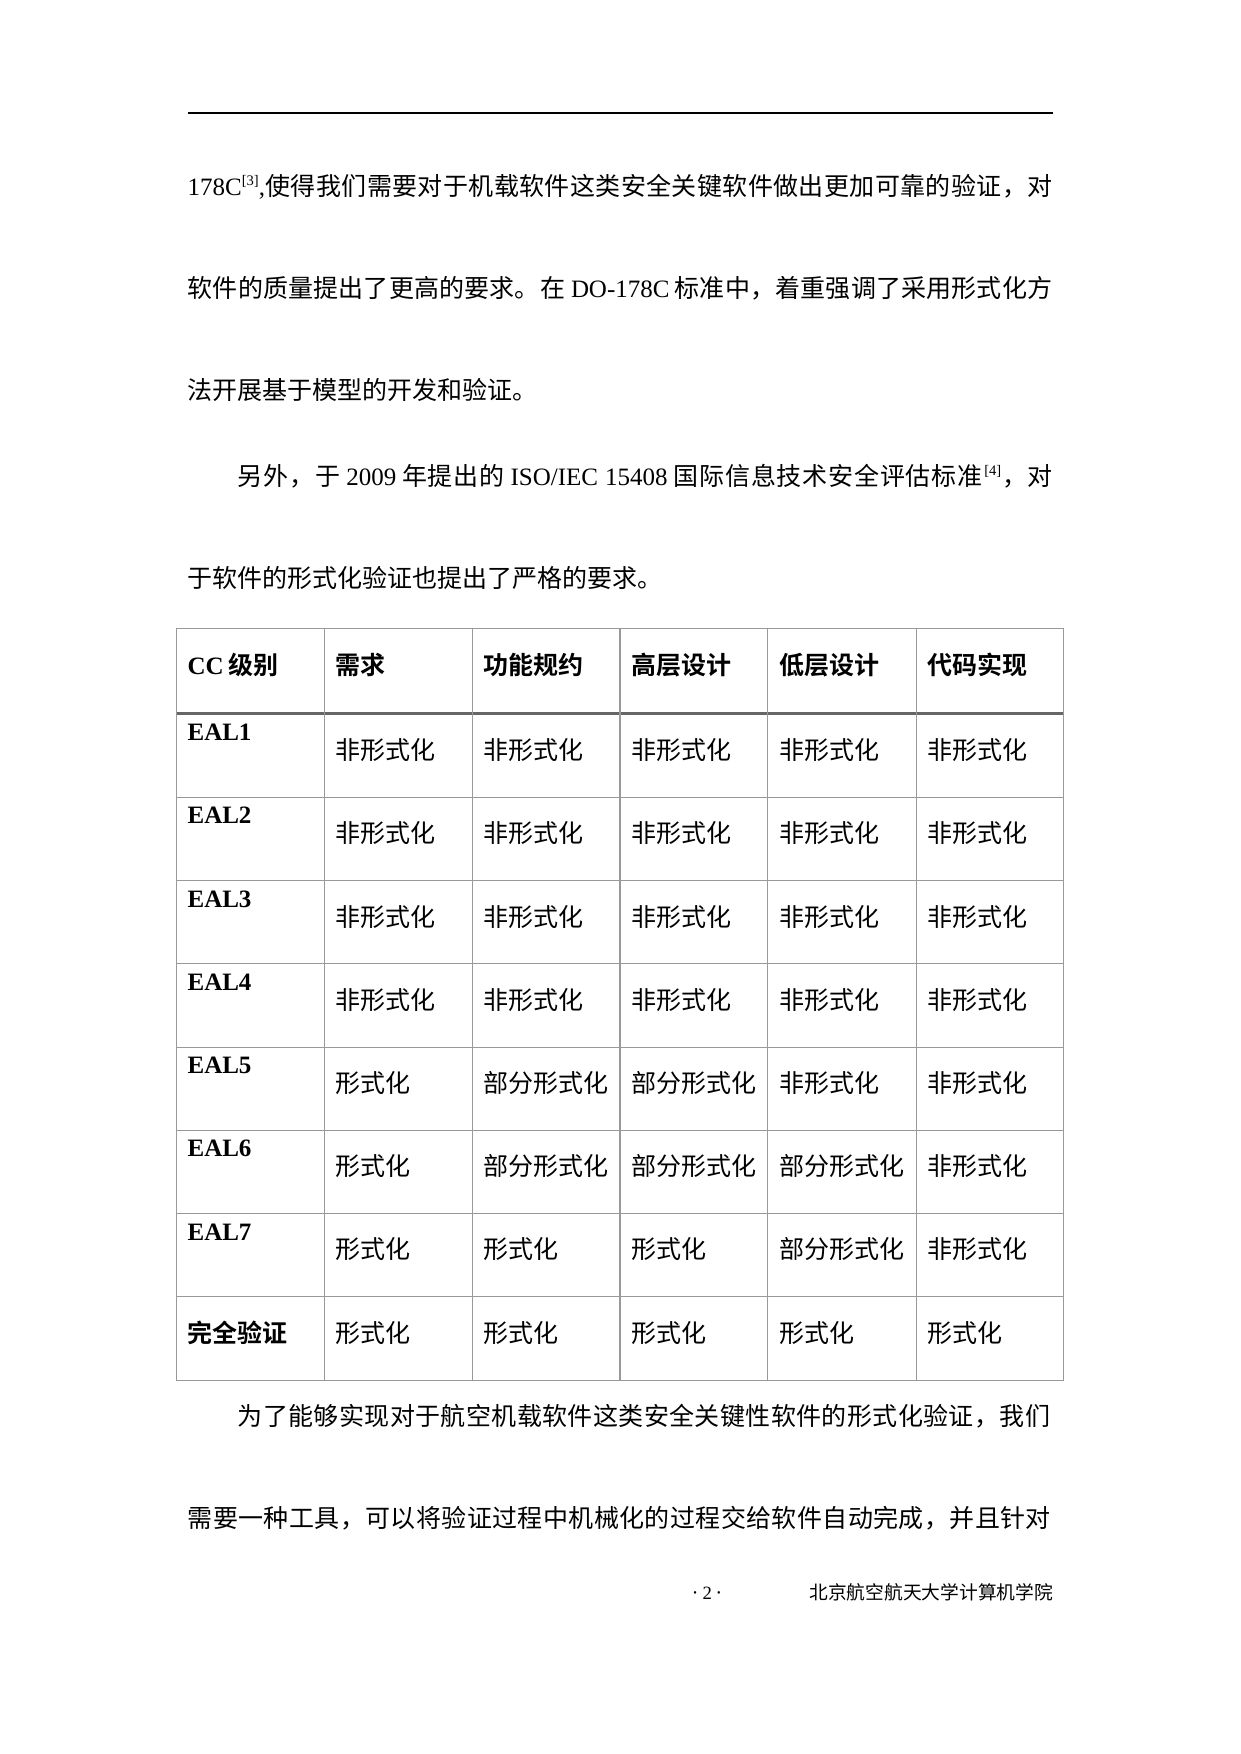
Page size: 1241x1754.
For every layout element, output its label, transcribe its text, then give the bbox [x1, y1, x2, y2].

table_cell 非形式化 [768, 715, 916, 797]
table_cell 非形式化 [917, 1048, 1063, 1130]
table_cell 形式化 [917, 1297, 1063, 1379]
table_cell EAL1 [177, 715, 324, 797]
table_cell EAL2 [177, 798, 324, 880]
table_cell 非形式化 [473, 881, 619, 963]
table_cell 完全验证 [177, 1297, 324, 1379]
table_header 低层设计 [768, 629, 916, 712]
table_cell 形式化 [768, 1297, 916, 1379]
table_cell EAL7 [177, 1214, 324, 1296]
table_header 高层设计 [621, 629, 767, 712]
table_cell 部分形式化 [473, 1048, 619, 1130]
table_cell 形式化 [325, 1131, 472, 1213]
table_cell 形式化 [325, 1214, 472, 1296]
table_cell 非形式化 [917, 798, 1063, 880]
table_header 功能规约 [473, 629, 619, 712]
table_cell EAL6 [177, 1131, 324, 1213]
table_cell 非形式化 [621, 715, 767, 797]
table_cell 非形式化 [621, 964, 767, 1047]
table_header 需求 [325, 629, 472, 712]
table_cell 形式化 [621, 1297, 767, 1379]
table_cell 非形式化 [325, 964, 472, 1047]
table_cell 非形式化 [621, 881, 767, 963]
table_cell 部分形式化 [473, 1131, 619, 1213]
table_cell 非形式化 [768, 1048, 916, 1130]
table_cell 非形式化 [621, 798, 767, 880]
table_cell 形式化 [325, 1297, 472, 1379]
table_cell 部分形式化 [621, 1048, 767, 1130]
table_cell 非形式化 [917, 715, 1063, 797]
table_cell 形式化 [473, 1297, 619, 1379]
table_cell 非形式化 [917, 1214, 1063, 1296]
table_cell 非形式化 [325, 881, 472, 963]
table_cell 部分形式化 [768, 1131, 916, 1213]
table_cell 非形式化 [325, 798, 472, 880]
text 另外，于2009年提出的ISO/IEC 15408国际信息技术安全评估标准[4]，对于软件的形式化验证也提出了严格的要求。 [187, 440, 1053, 610]
table_cell 非形式化 [768, 964, 916, 1047]
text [187, 151, 1053, 422]
table_cell 非形式化 [917, 1131, 1063, 1213]
table_cell 形式化 [325, 1048, 472, 1130]
table_cell 非形式化 [917, 881, 1063, 963]
table_header CC级别 [177, 629, 324, 712]
table_cell 部分形式化 [621, 1131, 767, 1213]
table_cell 形式化 [473, 1214, 619, 1296]
table_cell 非形式化 [473, 798, 619, 880]
table_cell 部分形式化 [768, 1214, 916, 1296]
table_cell 形式化 [621, 1214, 767, 1296]
table_cell 非形式化 [473, 715, 619, 797]
table_cell 非形式化 [473, 964, 619, 1047]
table_cell 非形式化 [917, 964, 1063, 1047]
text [187, 1381, 1053, 1550]
table_cell 非形式化 [768, 798, 916, 880]
table_cell EAL4 [177, 964, 324, 1047]
table_cell EAL3 [177, 881, 324, 963]
table_cell EAL5 [177, 1048, 324, 1130]
table_cell 非形式化 [325, 715, 472, 797]
table_cell 非形式化 [768, 881, 916, 963]
table_header 代码实现 [917, 629, 1063, 712]
